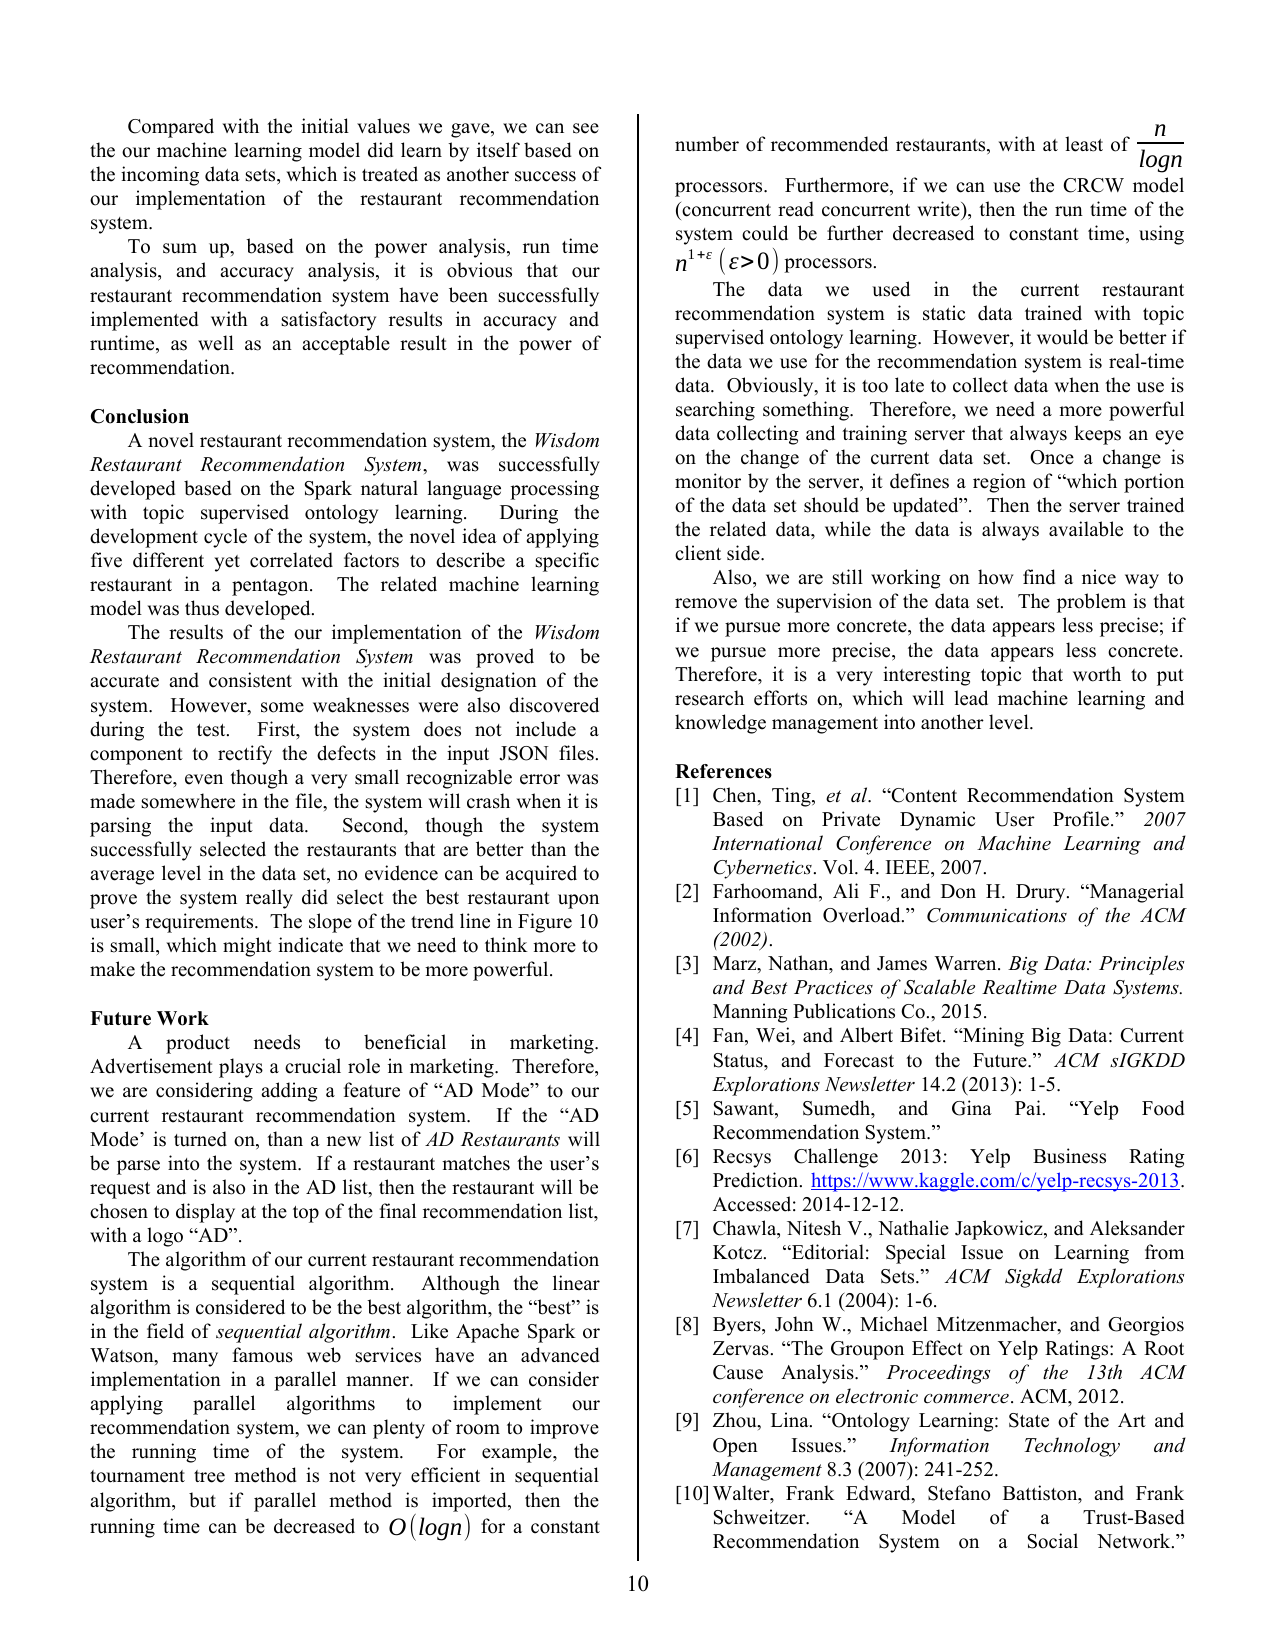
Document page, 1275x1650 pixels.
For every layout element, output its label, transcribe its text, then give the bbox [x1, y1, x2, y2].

list Zhou, Lina. “Ontology Learning: State of the Art and Open Issues.” Information Technology and Management 8.3 (2007): 241-252. [675, 1408, 1185, 1481]
list Chawla, Nitesh V., Nathalie Japkowicz, and Aleksander Kotcz. “Editorial: Special Issue on Learning from Imbalanced Data Sets.” ACM Sigkdd Explorations Newsletter 6.1 (2004): 1-6. [675, 1216, 1185, 1312]
text Also, we are still working on how find a nice way to remove the supervision of the data set. The problem is that if we pursue more concrete, the data appears less precise; if we pursue more precise, the data appears less concrete. Therefore, it is a very interesting topic that worth to put research efforts on, which will lead machine learning and knowledge management into another level. [675, 565, 1185, 734]
list Chen, Ting, et al. “Content Recommendation System Based on Private Dynamic User Profile.” 2007 International Conference on Machine Learning and Cybernetics. Vol. 4. IEEE, 2007. [675, 783, 1185, 879]
text References [675, 759, 1185, 783]
text Conclusion [90, 404, 600, 428]
text The results of the our implementation of the Wisdom Restaurant Recommendation System was proved to be accurate and consistent with the initial designation of the system. However, some weaknesses were also discovered during the test. First, the system does not include a component to rectify the defects in the input JSON files. Therefore, even though a very small recognizable error was made somewhere in the file, the system will crash when it is parsing the input data. Second, though the system successfully selected the restaurants that are better than the average level in the data set, no evidence can be acquired to prove the system really did select the best restaurant upon user’s requirements. The slope of the trend line in Figure 10 is small, which might indicate that we need to think more to make the recommendation system to be more powerful. [90, 620, 600, 981]
text A novel restaurant recommendation system, the Wisdom Restaurant Recommendation System, was successfully developed based on the Spark natural language processing with topic supervised ontology learning. During the development cycle of the system, the novel idea of applying five different yet correlated factors to describe a specific restaurant in a pentagon. The related machine learning model was thus developed. [90, 428, 600, 620]
list Sawant, Sumedh, and Gina Pai. “Yelp Food Recommendation System.” [675, 1096, 1185, 1144]
list Recsys Challenge 2013: Yelp Business Rating Prediction. https://www.kaggle.com/c/yelp-recsys-2013. Accessed: 2014-12-12. [675, 1144, 1185, 1216]
text The algorithm of our current restaurant recommendation system is a sequential algorithm. Although the linear algorithm is considered to be the best algorithm, the “best” is in the field of sequential algorithm. Like Apache Spark or Watson, many famous web services have an advanced implementation in a parallel manner. If we can consider applying parallel algorithms to implement our recommendation system, we can plenty of room to improve the running time of the system. For example, the tournament tree method is not very efficient in sequential algorithm, but if parallel method is imported, then the running time can be decreased to for a constant number of recommended restaurants, with at least of processors. Furthermore, if we can use the CRCW model (concurrent read concurrent write), then the run time of the system could be further decreased to constant time, using processors. [90, 1247, 600, 1542]
text A product needs to beneficial in marketing. Advertisement plays a crucial role in marketing. Therefore, we are considering adding a feature of “AD Mode” to our current restaurant recommendation system. If the “AD Mode’ is turned on, than a new list of AD Restaurants will be parse into the system. If a restaurant matches the user’s request and is also in the AD list, then the restaurant will be chosen to display at the top of the final recommendation list, with a logo “AD”. [90, 1030, 600, 1247]
text To sum up, based on the power analysis, run time analysis, and accuracy analysis, it is obvious that our restaurant recommendation system have been successfully implemented with a satisfactory results in accuracy and runtime, as well as an acceptable result in the power of recommendation. [90, 234, 600, 379]
text Compared with the initial values we gave, we can see the our machine learning model did learn by itself based on the incoming data sets, which is treated as another success of our implementation of the restaurant recommendation system. [90, 114, 600, 234]
list Fan, Wei, and Albert Bifet. “Mining Big Data: Current Status, and Forecast to the Future.” ACM sIGKDD Explorations Newsletter 14.2 (2013): 1-5. [675, 1023, 1185, 1096]
text The algorithm of our current restaurant recommendation system is a sequential algorithm. Although the linear algorithm is considered to be the best algorithm, the “best” is in the field of sequential algorithm. Like Apache Spark or Watson, many famous web services have an advanced implementation in a parallel manner. If we can consider applying parallel algorithms to implement our recommendation system, we can plenty of room to improve the running time of the system. For example, the tournament tree method is not very efficient in sequential algorithm, but if parallel method is imported, then the running time can be decreased to for a constant number of recommended restaurants, with at least of processors. Furthermore, if we can use the CRCW model (concurrent read concurrent write), then the run time of the system could be further decreased to constant time, using processors. [675, 114, 1185, 277]
text Future Work [90, 1006, 600, 1030]
list Marz, Nathan, and James Warren. Big Data: Principles and Best Practices of Scalable Realtime Data Systems. Manning Publications Co., 2015. [675, 951, 1185, 1023]
text The data we used in the current restaurant recommendation system is static data trained with topic supervised ontology learning. However, it would be better if the data we use for the recommendation system is real-time data. Obviously, it is too late to collect data when the use is searching something. Therefore, we need a more powerful data collecting and training server that always keeps an eye on the change of the current data set. Once a change is monitor by the server, it defines a region of “which portion of the data set should be updated”. Then the server trained the related data, while the data is always available to the client side. [675, 277, 1185, 565]
list Farhoomand, Ali F., and Don H. Drury. “Managerial Information Overload.” Communications of the ACM (2002). [675, 879, 1185, 951]
